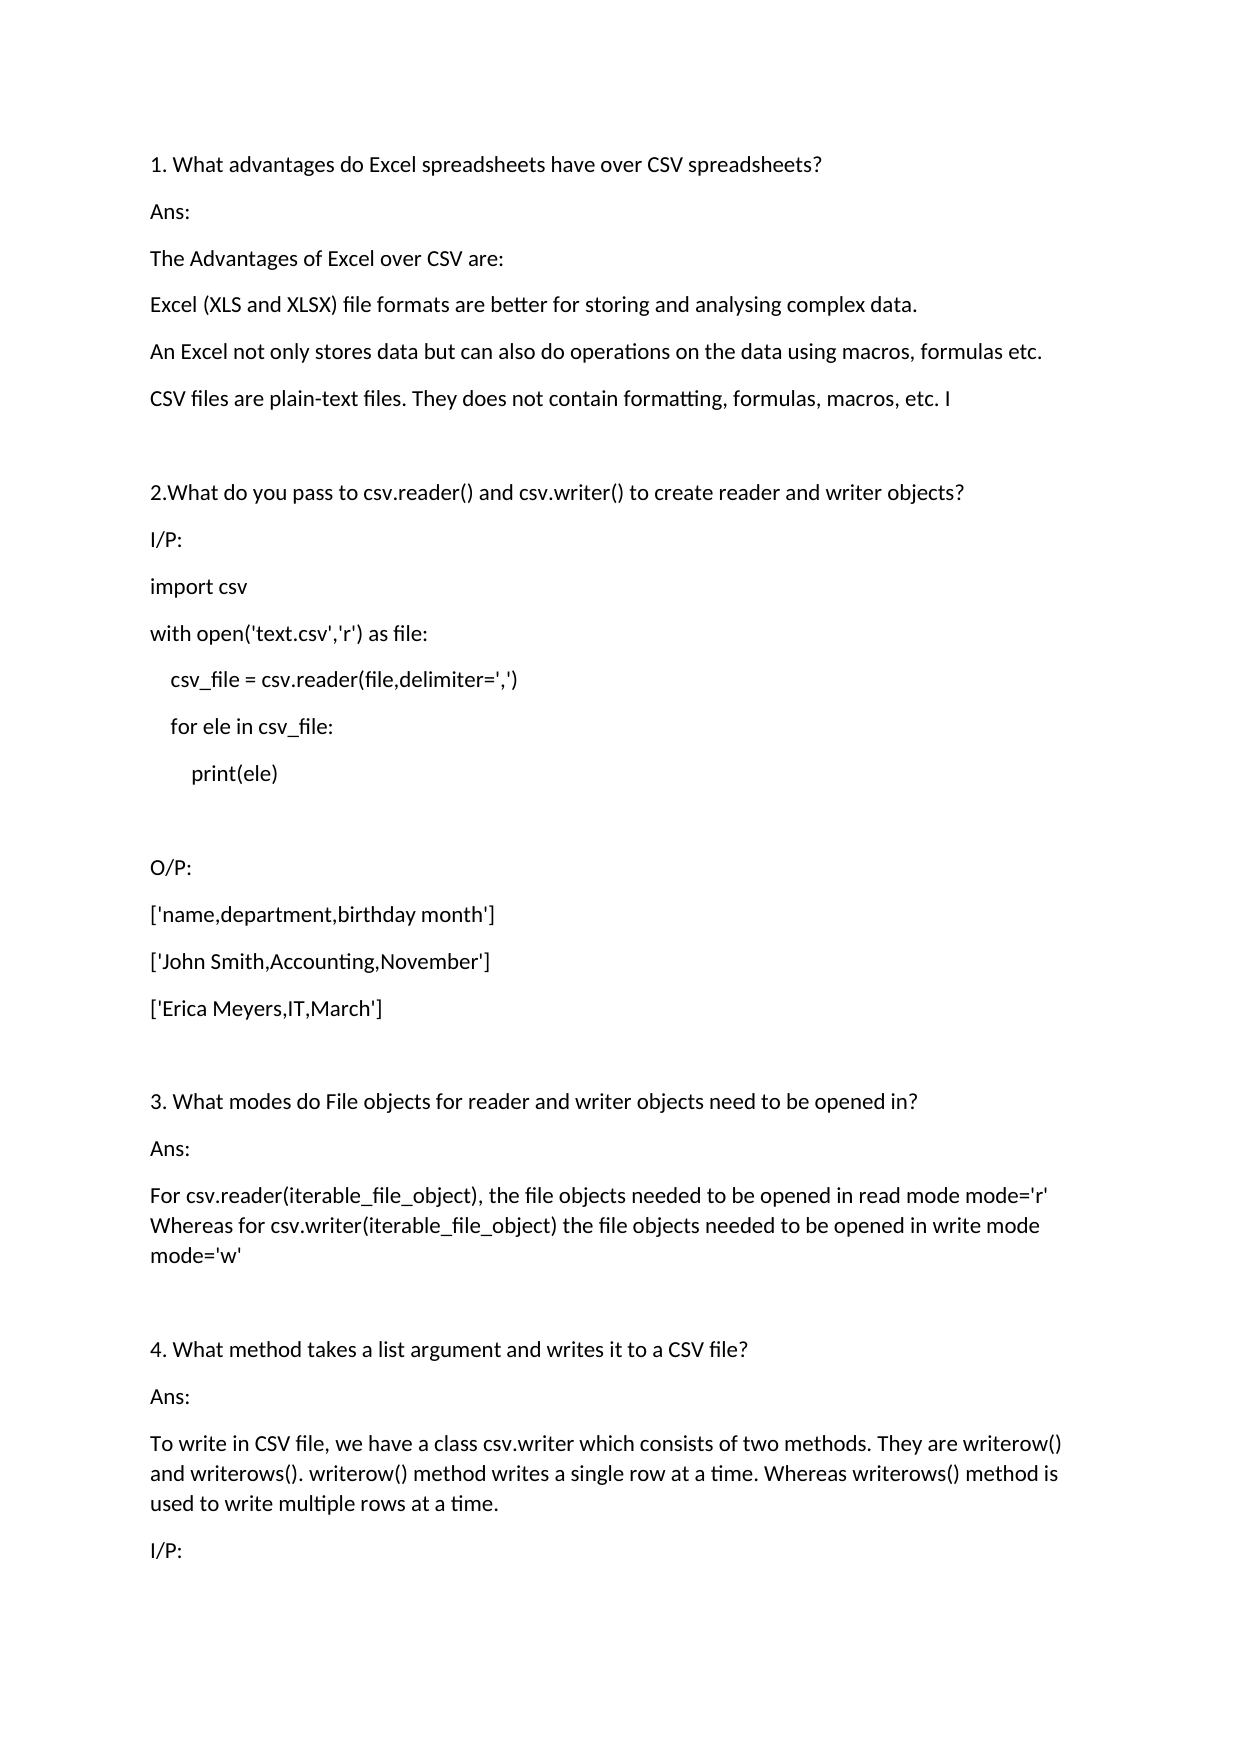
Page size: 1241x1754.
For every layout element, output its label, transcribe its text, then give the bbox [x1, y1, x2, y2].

text ['John Smith,Accounting,November'] [150, 947, 1090, 975]
text Ans: [150, 1382, 1090, 1410]
text import csv [150, 572, 1090, 600]
text 4. What method takes a list argument and writes it to a CSV file? [150, 1335, 1090, 1363]
text O/P: [150, 853, 1090, 881]
text Ans: [150, 197, 1090, 225]
text 1. What advantages do Excel spreadsheets have over CSV spreadsheets? [150, 150, 1090, 178]
text CSV files are plain-text files. They does not contain formatting, formulas, macros, etc. I [150, 384, 1090, 412]
text Excel (XLS and XLSX) file formats are better for storing and analysing complex data. [150, 291, 1090, 319]
text ['Erica Meyers,IT,March'] [150, 994, 1090, 1022]
text The Advantages of Excel over CSV are: [150, 244, 1090, 272]
text I/P: [150, 525, 1090, 553]
text csv_file = csv.reader(file,delimiter=',') [150, 666, 1090, 694]
text for ele in csv_file: [150, 712, 1090, 741]
text To write in CSV file, we have a class csv.writer which consists of two methods. They are writerow() and writerows(). writerow() method writes a single row at a time. Whereas writerows() method is used to write multiple rows at a time. [150, 1429, 1090, 1518]
text An Excel not only stores data but can also do operations on the data using macros, formulas etc. [150, 337, 1090, 366]
text 3. What modes do File objects for reader and writer objects need to be opened in? [150, 1087, 1090, 1116]
text For csv.reader(iterable_file_object), the file objects needed to be opened in read mode mode='r' Whereas for csv.writer(iterable_file_object) the file objects needed to be opened in write mode mode='w' [150, 1181, 1090, 1270]
text with open('text.csv','r') as file: [150, 619, 1090, 647]
text ['name,department,birthday month'] [150, 900, 1090, 928]
text print(ele) [150, 759, 1090, 787]
text I/P: [150, 1536, 1090, 1564]
text Ans: [150, 1134, 1090, 1162]
text 2.What do you pass to csv.reader() and csv.writer() to create reader and writer objects? [150, 478, 1090, 506]
